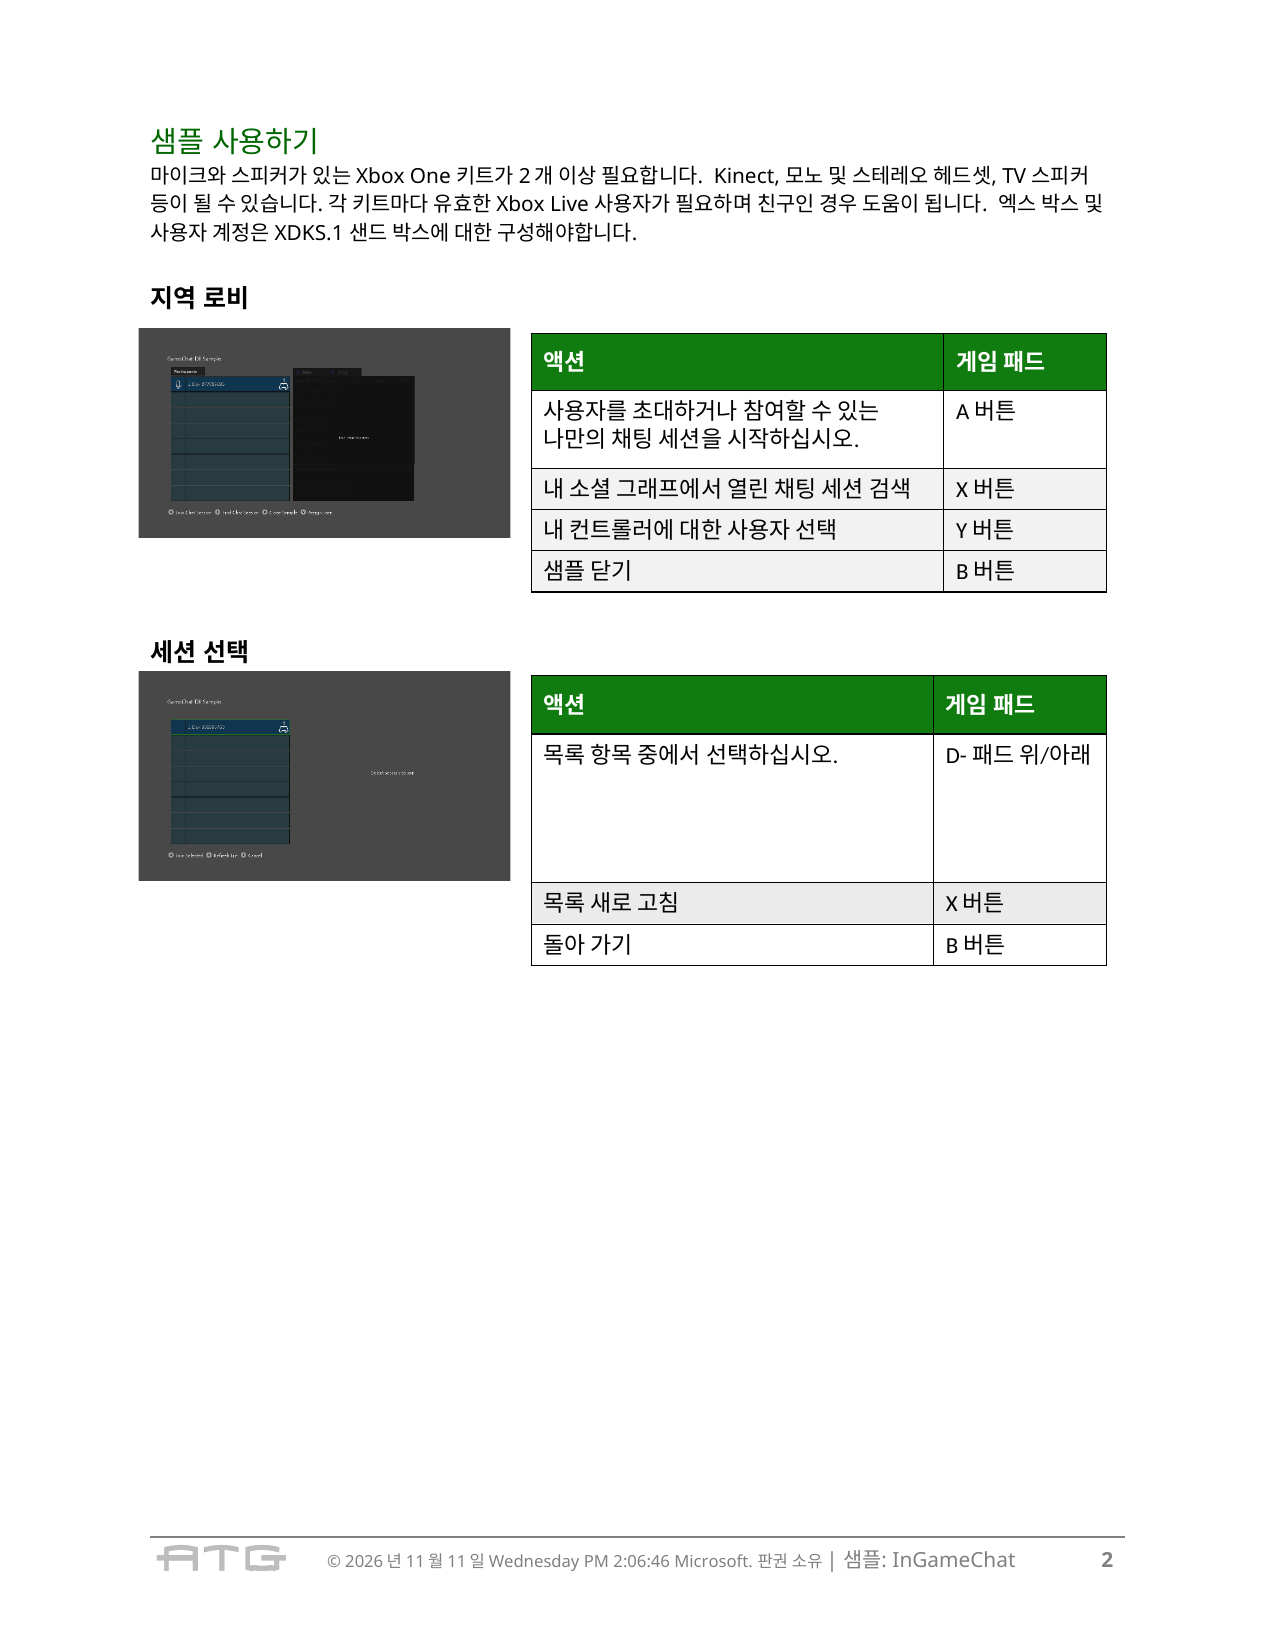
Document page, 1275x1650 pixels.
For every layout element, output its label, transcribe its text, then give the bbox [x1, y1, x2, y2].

table_cell 목록 새로 고침 [532, 883, 933, 923]
table_cell X 버튼 [944, 469, 1106, 509]
table_cell 돌아 가기 [532, 925, 933, 965]
table_header 게임 패드 [934, 676, 1106, 733]
picture [138, 671, 511, 881]
subtitle 샘플 사용하기 [150, 119, 1125, 161]
table_cell 샘플 닫기 [532, 551, 943, 591]
table_cell B 버튼 [934, 925, 1106, 965]
table_cell 내 소셜 그래프에서 열린 채팅 세션 검색 [532, 469, 943, 509]
table_cell 내 컨트롤러에 대한 사용자 선택 [532, 510, 943, 550]
table_cell B 버튼 [944, 551, 1106, 591]
text 마이크와 스피커가 있는 Xbox One 키트가 2개 이상 필요합니다. Kinect, 모노 및 스테레오 헤드셋, TV 스피커 등이 될 수 있습니다. 각 키트마다 유효한 Xbox Live 사용자가 필요하며 친구인 경우 도움이 됩니다. 엑스 박스 및 사용자 계정은 XDKS.1 샌드 박스에 대한 구성해야합니다. [150, 161, 1125, 246]
table_header 게임 패드 [944, 334, 1106, 390]
table_header 액션 [532, 676, 933, 733]
table_cell 목록 항목 중에서 선택하십시오. [532, 735, 933, 882]
table_cell D- 패드 위/아래 [934, 735, 1106, 882]
picture [138, 328, 511, 538]
picture [156, 1544, 286, 1571]
table_cell Y 버튼 [944, 510, 1106, 550]
table_cell A 버튼 [944, 391, 1106, 468]
subtitle 지역 로비 [150, 279, 1125, 315]
table_cell X 버튼 [934, 883, 1106, 923]
table_header 액션 [532, 334, 943, 390]
subtitle 세션 선택 [150, 632, 1125, 668]
table_cell 사용자를 초대하거나 참여할 수 있는 나만의 채팅 세션을 시작하십시오. [532, 391, 943, 468]
